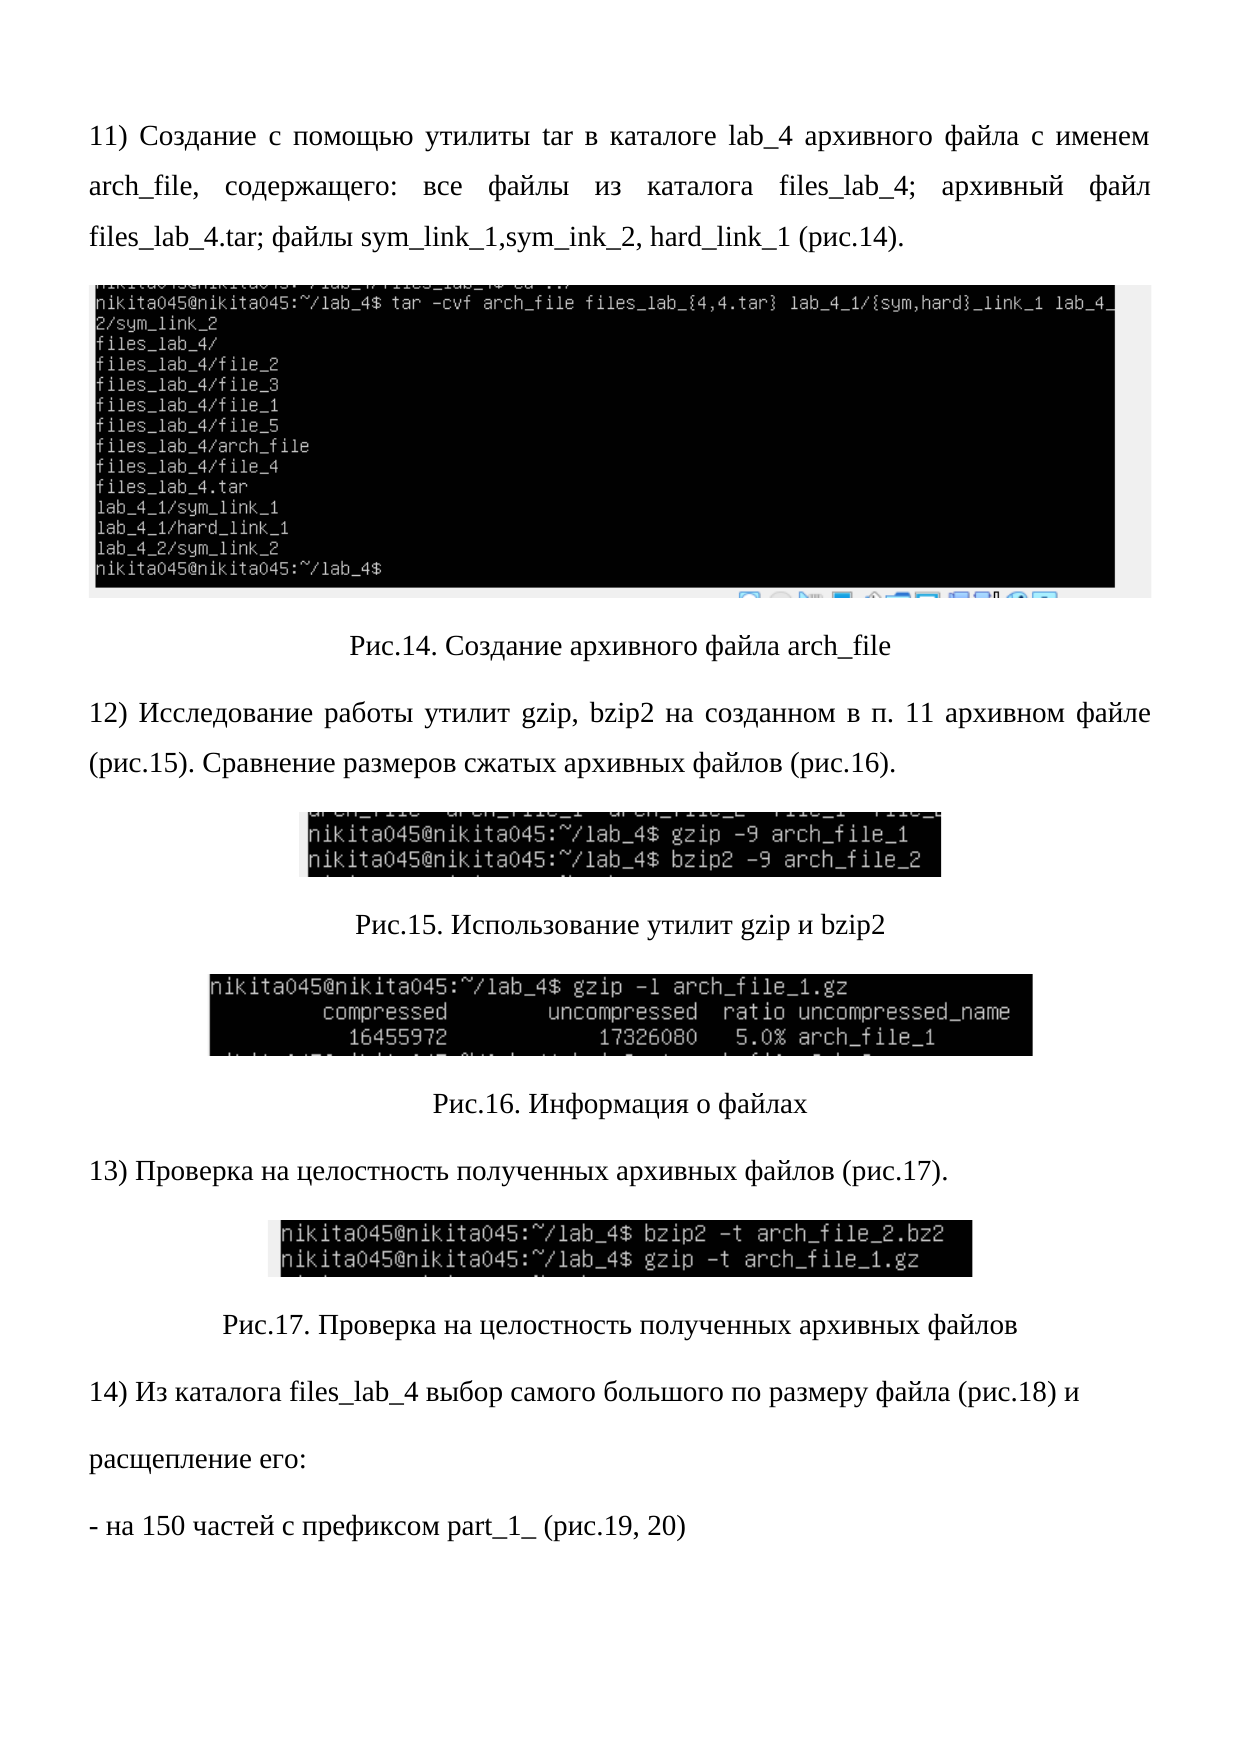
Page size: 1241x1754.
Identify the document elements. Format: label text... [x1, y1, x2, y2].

text 11) Создание с помощью утилиты tar в каталоге lab_4 архивного файла с именем arch_file, содержащего: все файлы из каталога files_lab_4; архивный файл files_lab_4.tar; файлы sym_link_1,sym_ink_2, hard_link_1 (рис.14). [89, 118, 1152, 252]
text расщепление его: [89, 1441, 1152, 1474]
picture [267, 1220, 973, 1277]
text Рис.14. Создание архивного файла arch_file [89, 628, 1152, 662]
text 12) Исследование работы утилит gzip, bzip2 на созданном в п. 11 архивном файле (рис.15). Сравнение размеров сжатых архивных файлов (рис.16). [89, 695, 1152, 779]
text Рис.17. Проверка на целостность полученных архивных файлов [89, 1307, 1152, 1340]
text Рис.15. Использование утилит gzip и bzip2 [89, 907, 1152, 941]
text Рис.16. Информация о файлах [89, 1086, 1152, 1119]
picture [207, 974, 1033, 1056]
text 14) Из каталога files_lab_4 выбор самого большого по размеру файла (рис.18) и [89, 1374, 1152, 1407]
text - на 150 частей с префиксом part_1_ (рис.19, 20) [89, 1508, 1152, 1541]
picture [299, 812, 942, 877]
picture [88, 285, 1152, 598]
text 13) Проверка на целостность полученных архивных файлов (рис.17). [89, 1153, 1152, 1187]
